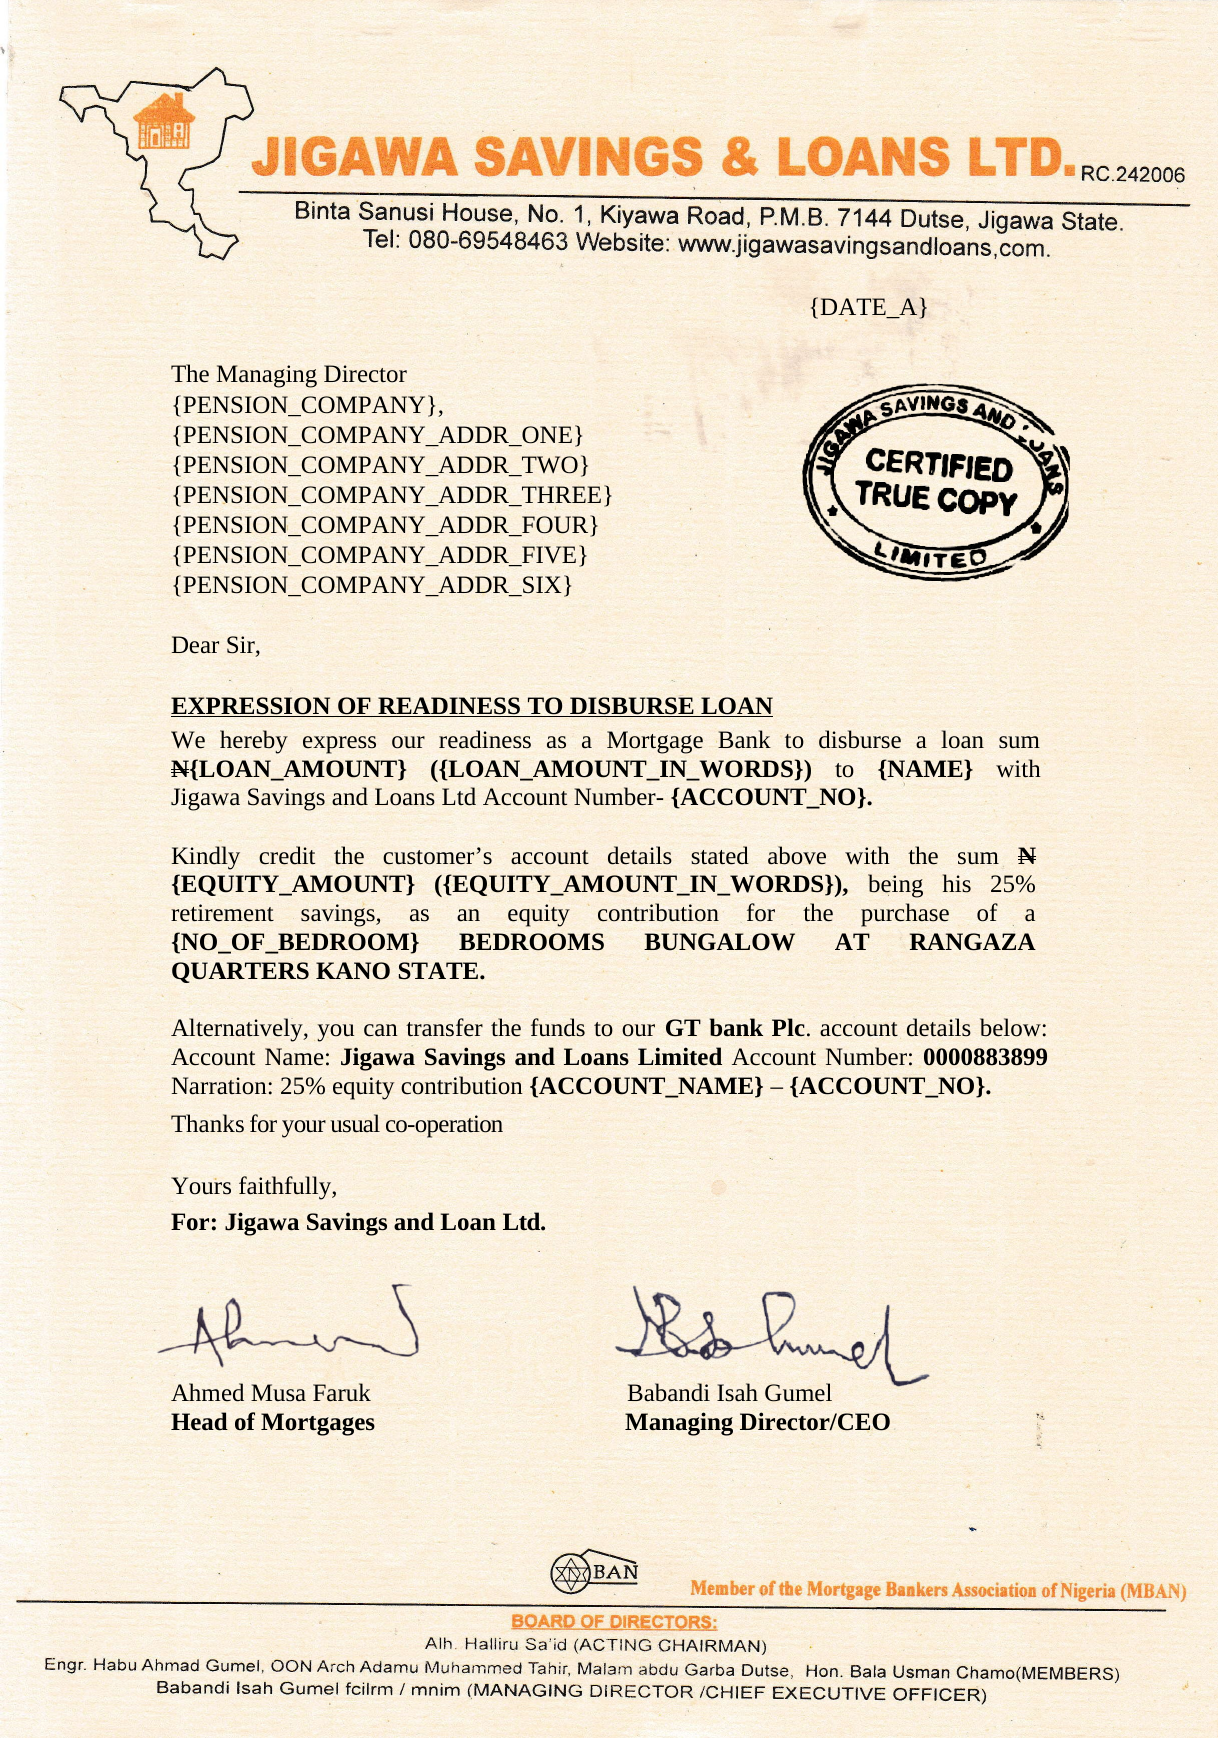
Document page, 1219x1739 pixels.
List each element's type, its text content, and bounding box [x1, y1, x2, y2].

text {PENSION_COMPANY}, [171, 390, 651, 418]
title Head of Mortgages Managing Director/CEO [171, 1407, 1048, 1436]
text Dear Sir, [171, 631, 651, 659]
text Kindly credit the customer’s account details stated above with the sum N {EQUITY_AMOUNT} ({EQUITY_AMOUNT_IN_WORDS}), being his 25% retirement savings, as an equity contribution for the purchase of a {NO_OF_BEDROOM} BEDROOMS BUNGALOW AT RANGAZA QUARTERS KANO STATE. [171, 841, 1036, 984]
text The Managing Director [171, 359, 651, 388]
text {DATE_A} [171, 292, 1048, 320]
text Alternatively, you can transfer the funds to our GT bank Plc. account details below: Account Name: Jigawa Savings and Loans Limited Account Number: 0000883899 Narration: 25% equity contribution {ACCOUNT_NAME} – {ACCOUNT_NO}. [171, 1013, 1048, 1099]
text {PENSION_COMPANY_ADDR_SIX} [171, 570, 651, 599]
text {PENSION_COMPANY_ADDR_FOUR} [171, 510, 651, 539]
text We hereby express our readiness as a Mortgage Bank to disburse a loan sum N{LOAN_AMOUNT} ({LOAN_AMOUNT_IN_WORDS}) to {NAME} with Jigawa Savings and Loans Ltd Account Number- {ACCOUNT_NO}. [171, 725, 1041, 811]
text {PENSION_COMPANY_ADDR_ONE} [171, 420, 651, 448]
subtitle For: Jigawa Savings and Loan Ltd. [171, 1204, 1048, 1237]
text {PENSION_COMPANY_ADDR_FIVE} [171, 540, 651, 569]
subtitle EXPRESSION OF READINESS TO DISBURSE LOAN [171, 691, 1048, 719]
title Ahmed Musa Faruk Babandi Isah Gumel [171, 1378, 1048, 1407]
text Yours faithfully, [171, 1171, 544, 1200]
text {PENSION_COMPANY_ADDR_THREE} [171, 480, 651, 509]
text Thanks for your usual co-operation [171, 1109, 1048, 1138]
picture [0, 0, 1218, 1738]
text {PENSION_COMPANY_ADDR_TWO} [171, 450, 651, 479]
